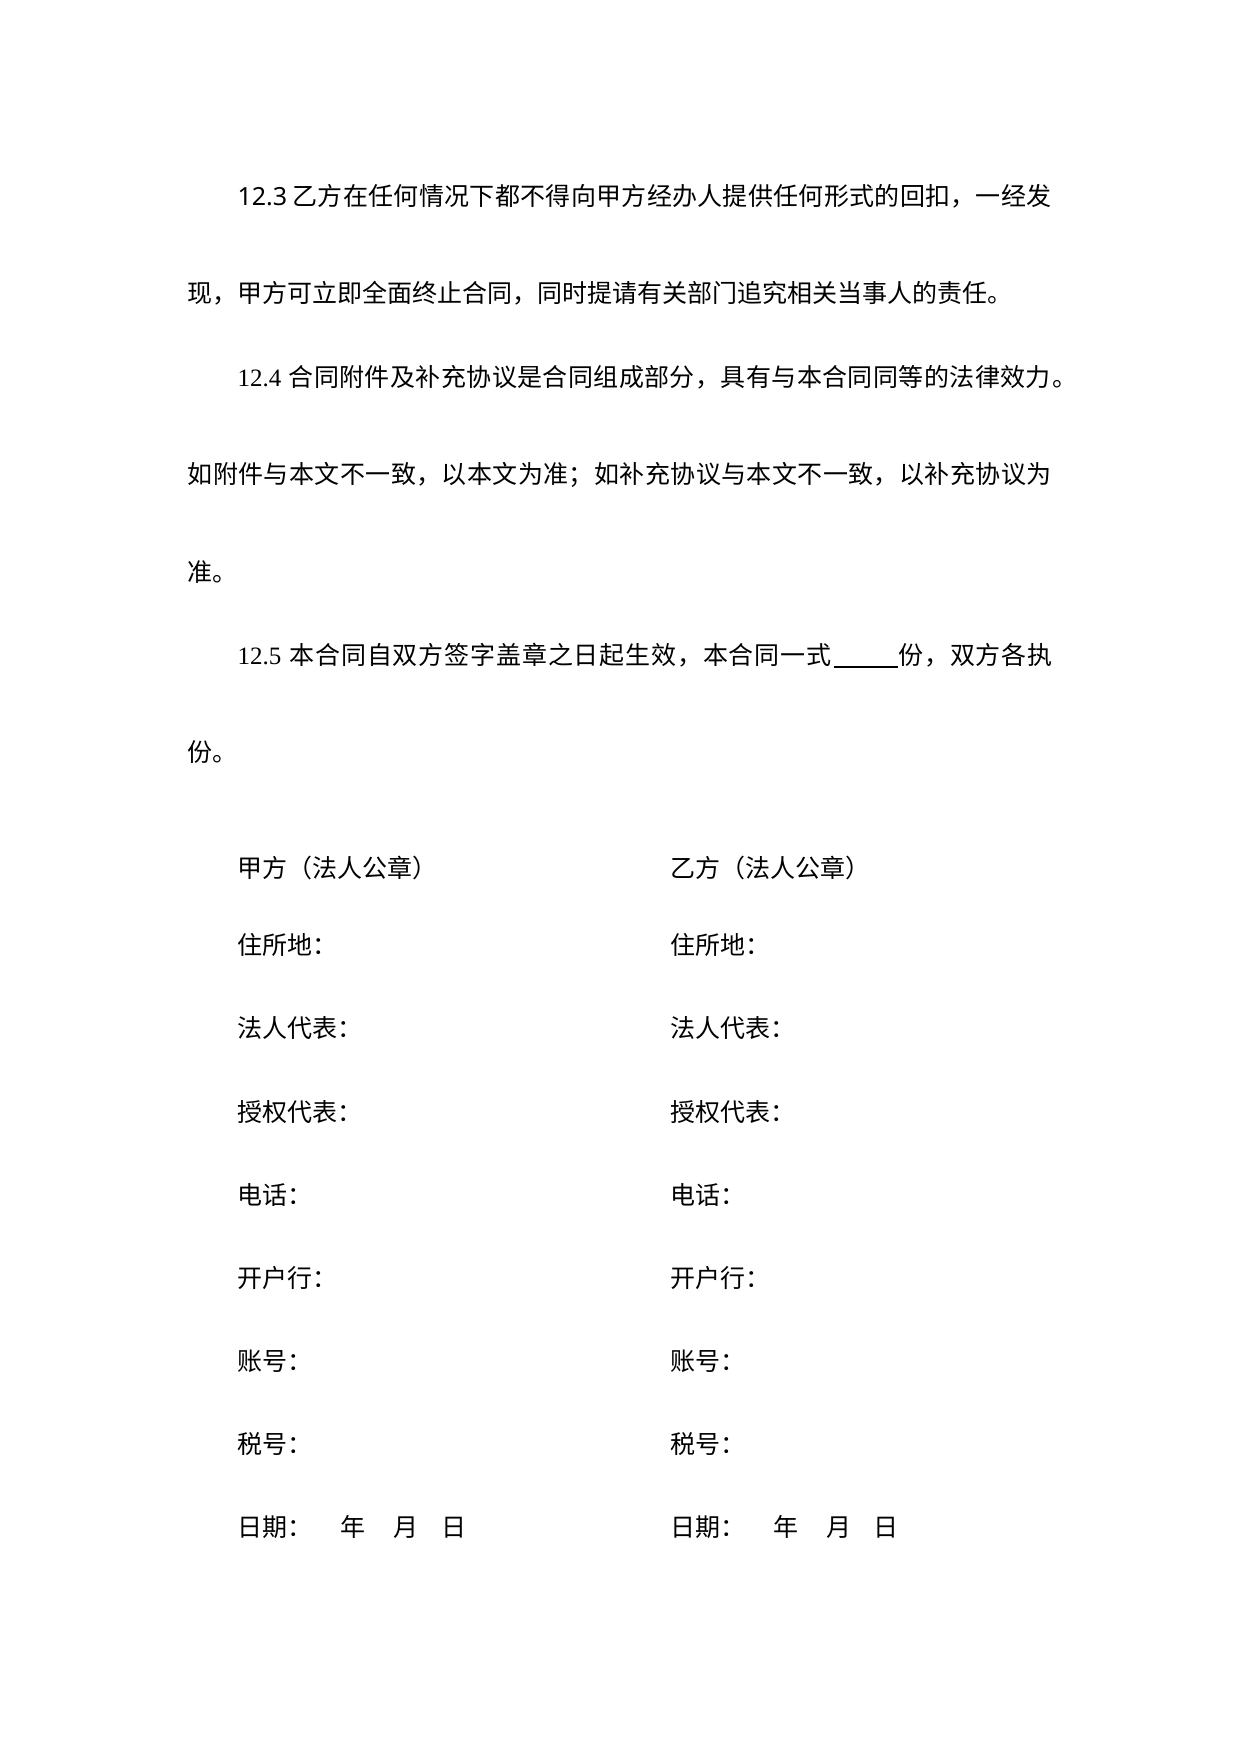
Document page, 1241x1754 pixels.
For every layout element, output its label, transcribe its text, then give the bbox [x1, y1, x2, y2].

text 12.4 合同附件及补充协议是合同组成部分，具有与本合同同等的法律效力。如附件与本文不一致，以本文为准；如补充协议与本文不一致，以补充协议为准。 [187, 343, 1053, 603]
text 12.5 本合同自双方签字盖章之日起生效，本合同一式 份，双方各执 份。 [187, 621, 1053, 783]
table_header 甲方（法人公章） [176, 834, 609, 911]
table_cell 住所地： 法人代表： 授权代表： 电话： 开户行： 账号： 税号： 日期： 年 月 日 [176, 911, 609, 1571]
table_header 乙方（法人公章） [609, 834, 1041, 911]
text 12.3乙方在任何情况下都不得向甲方经办人提供任何形式的回扣，一经发现，甲方可立即全面终止合同，同时提请有关部门追究相关当事人的责任。 [187, 162, 1053, 324]
table_cell 住所地： 法人代表： 授权代表： 电话： 开户行： 账号： 税号： 日期： 年 月 日 [609, 911, 1041, 1571]
